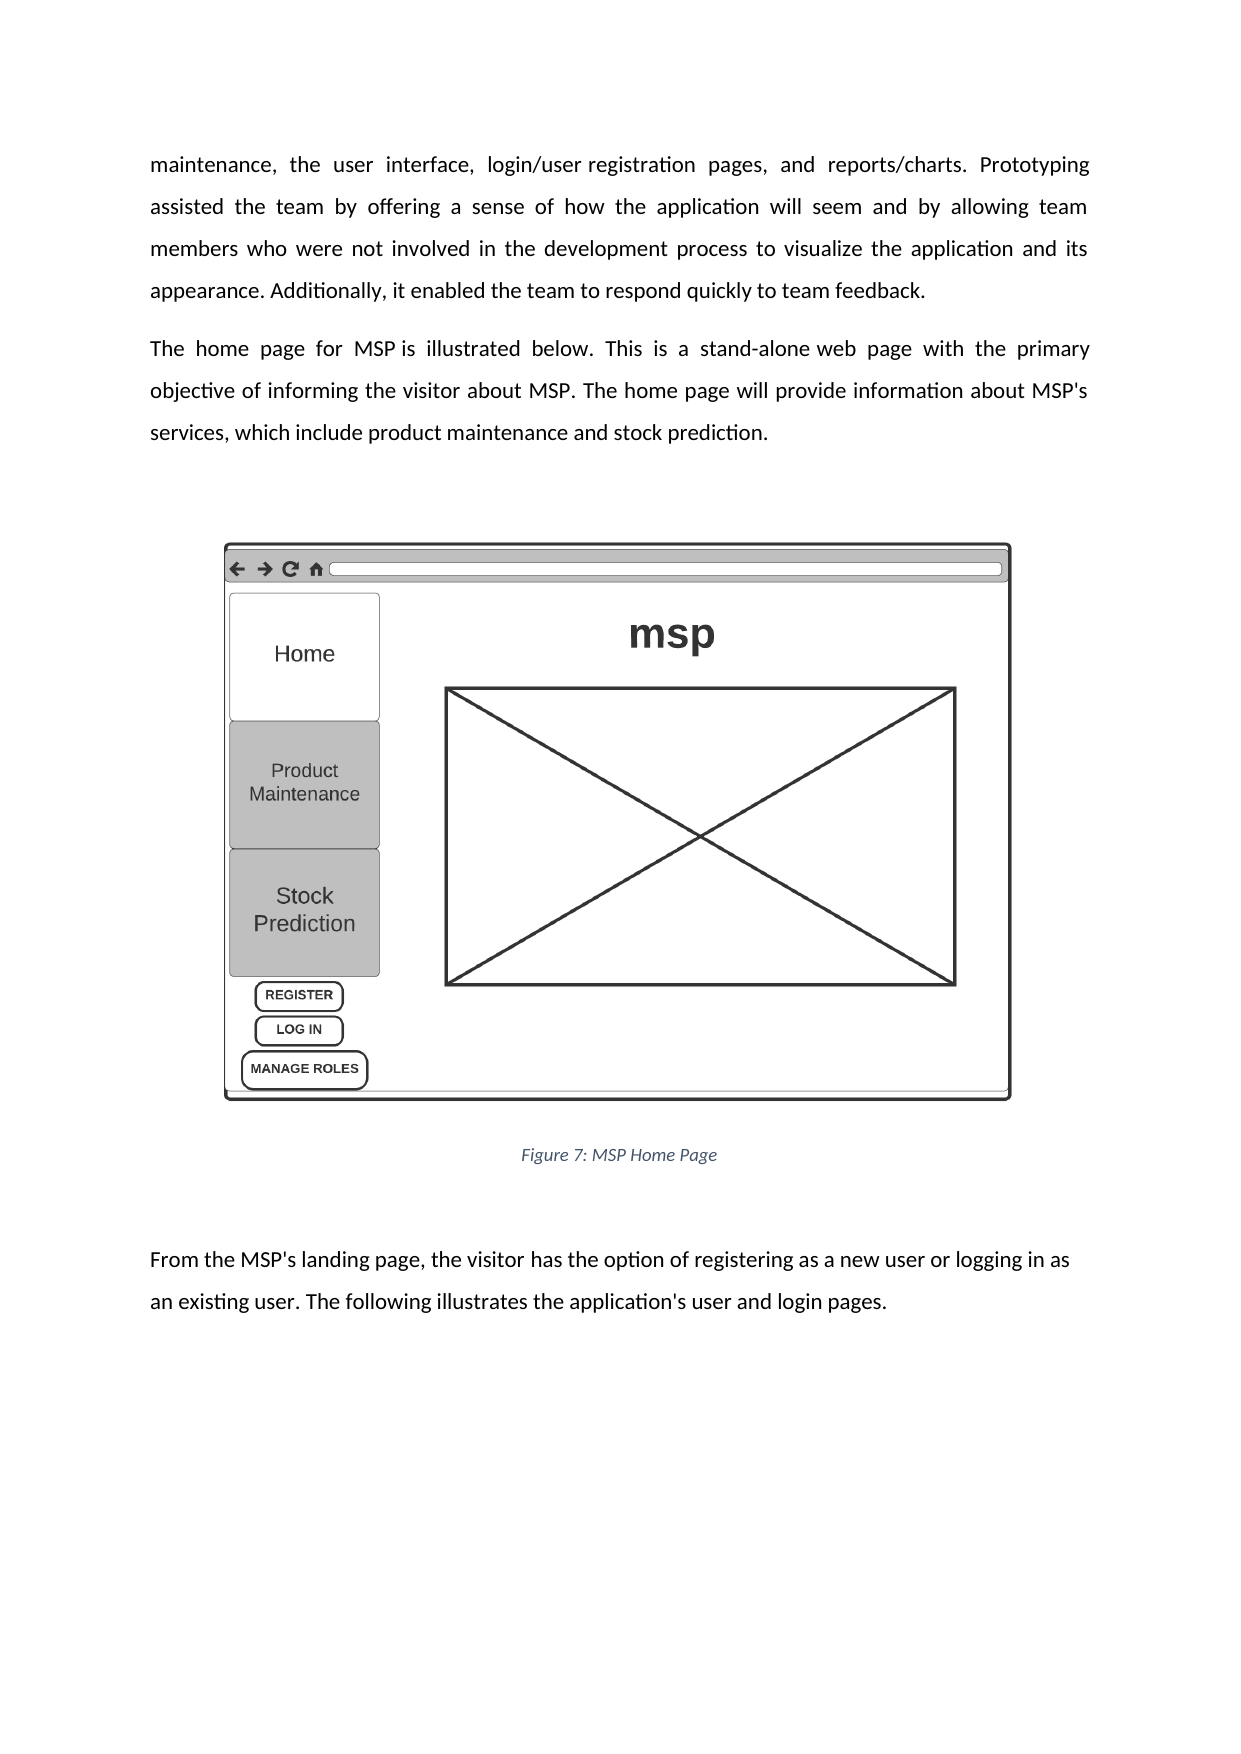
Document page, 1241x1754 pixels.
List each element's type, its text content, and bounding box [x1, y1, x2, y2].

picture [220, 535, 1020, 1113]
text Figure 7: MSP Home Page [150, 1143, 1090, 1166]
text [150, 150, 1090, 304]
text The home page for MSP is illustrated below. This is a stand-alone web page with the primary objective of informing the visitor about MSP. The home page will provide information about MSP's services, which include product maintenance and stock prediction. [150, 334, 1090, 447]
text From the MSP's landing page, the visitor has the option of registering as a new user or logging in as an existing user. The following illustrates the application's user and login pages. [150, 1245, 1090, 1315]
